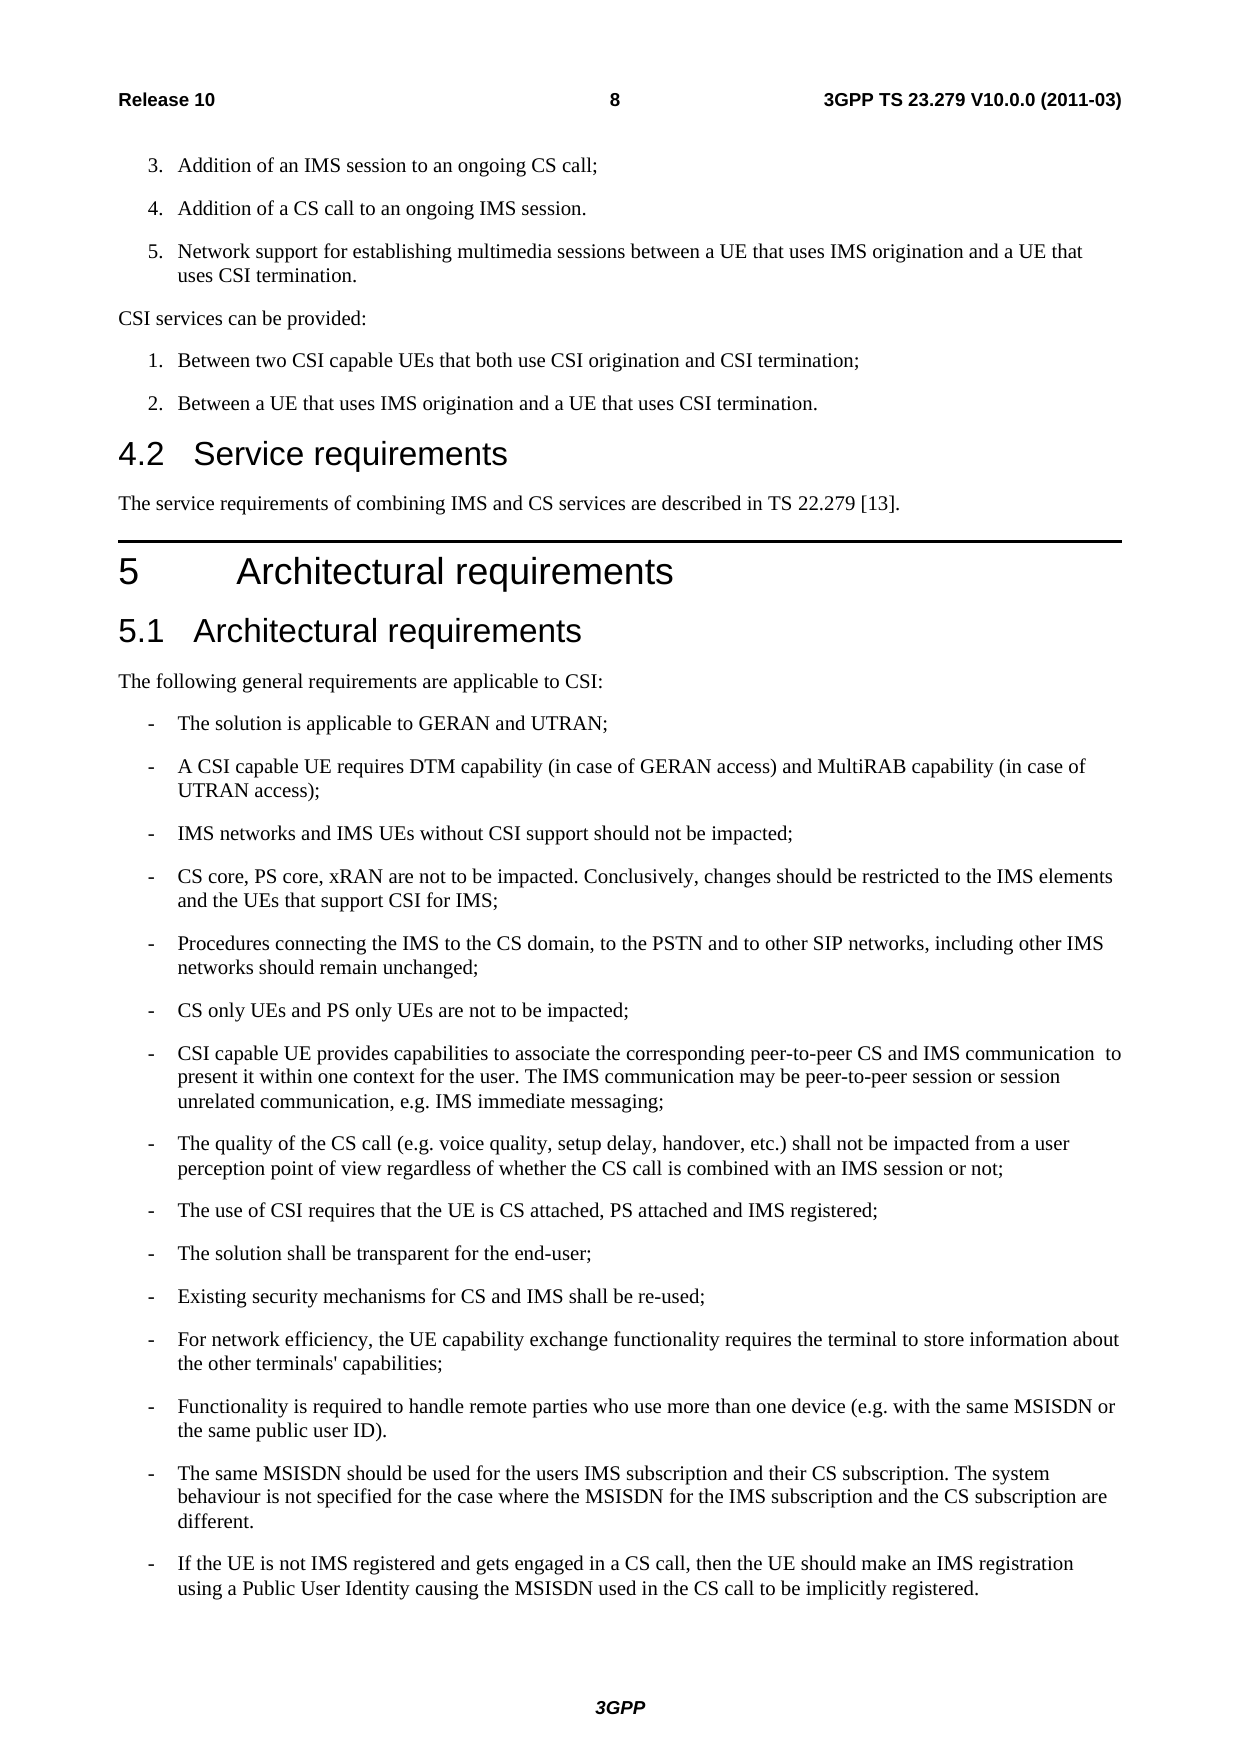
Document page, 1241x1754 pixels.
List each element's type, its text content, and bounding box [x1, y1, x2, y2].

subtitle 5.1 Architectural requirements [118, 611, 1122, 650]
text - CSI capable UE provides capabilities to associate the corresponding peer-to-peer CS and IMS communication to present it within one context for the user. The IMS communication may be peer-to-peer session or session unrelated communication, e.g. IMS immediate messaging; [148, 1040, 1122, 1113]
text - If the UE is not IMS registered and gets engaged in a CS call, then the UE should make an IMS registration using a Public User Identity causing the MSISDN used in the CS call to be implicitly registered. [148, 1551, 1122, 1599]
text - For network efficiency, the UE capability exchange functionality requires the terminal to store information about the other terminals' capabilities; [148, 1327, 1122, 1375]
text - CS core, PS core, xRAN are not to be impacted. Conclusively, changes should be restricted to the IMS elements and the UEs that support CSI for IMS; [148, 864, 1122, 912]
text - The use of CSI requires that the UE is CS attached, PS attached and IMS registered; [148, 1198, 1122, 1222]
text - The solution is applicable to GERAN and UTRAN; [148, 711, 1122, 735]
text - The quality of the CS call (e.g. voice quality, setup delay, handover, etc.) shall not be impacted from a user perception point of view regardless of whether the CS call is combined with an IMS session or not; [148, 1131, 1122, 1179]
subtitle 5 Architectural requirements [118, 543, 1122, 593]
text 4. Addition of a CS call to an ongoing IMS session. [148, 196, 1122, 220]
text - The same MSISDN should be used for the users IMS subscription and their CS subscription. The system behaviour is not specified for the case where the MSISDN for the IMS subscription and the CS subscription are different. [148, 1460, 1122, 1533]
text The service requirements of combining IMS and CS services are described in TS 22.279 [13]. [118, 491, 1122, 515]
text - A CSI capable UE requires DTM capability (in case of GERAN access) and MultiRAB capability (in case of UTRAN access); [148, 754, 1122, 802]
text 3. Addition of an IMS session to an ongoing CS call; [148, 153, 1122, 177]
text - Existing security mechanisms for CS and IMS shall be re-used; [148, 1284, 1122, 1308]
text - CS only UEs and PS only UEs are not to be impacted; [148, 998, 1122, 1022]
text - Functionality is required to handle remote parties who use more than one device (e.g. with the same MSISDN or the same public user ID). [148, 1393, 1122, 1442]
text - The solution shall be transparent for the end-user; [148, 1241, 1122, 1265]
text 2. Between a UE that uses IMS origination and a UE that uses CSI termination. [148, 391, 1122, 415]
text - IMS networks and IMS UEs without CSI support should not be impacted; [148, 821, 1122, 845]
text 1. Between two CSI capable UEs that both use CSI origination and CSI termination; [148, 348, 1122, 372]
text The following general requirements are applicable to CSI: [118, 668, 1122, 693]
text - Procedures connecting the IMS to the CS domain, to the PSTN and to other SIP networks, including other IMS networks should remain unchanged; [148, 931, 1122, 979]
text CSI services can be provided: [118, 305, 1122, 329]
subtitle 4.2 Service requirements [118, 434, 1122, 472]
text 5. Network support for establishing multimedia sessions between a UE that uses IMS origination and a UE that uses CSI termination. [148, 238, 1122, 287]
